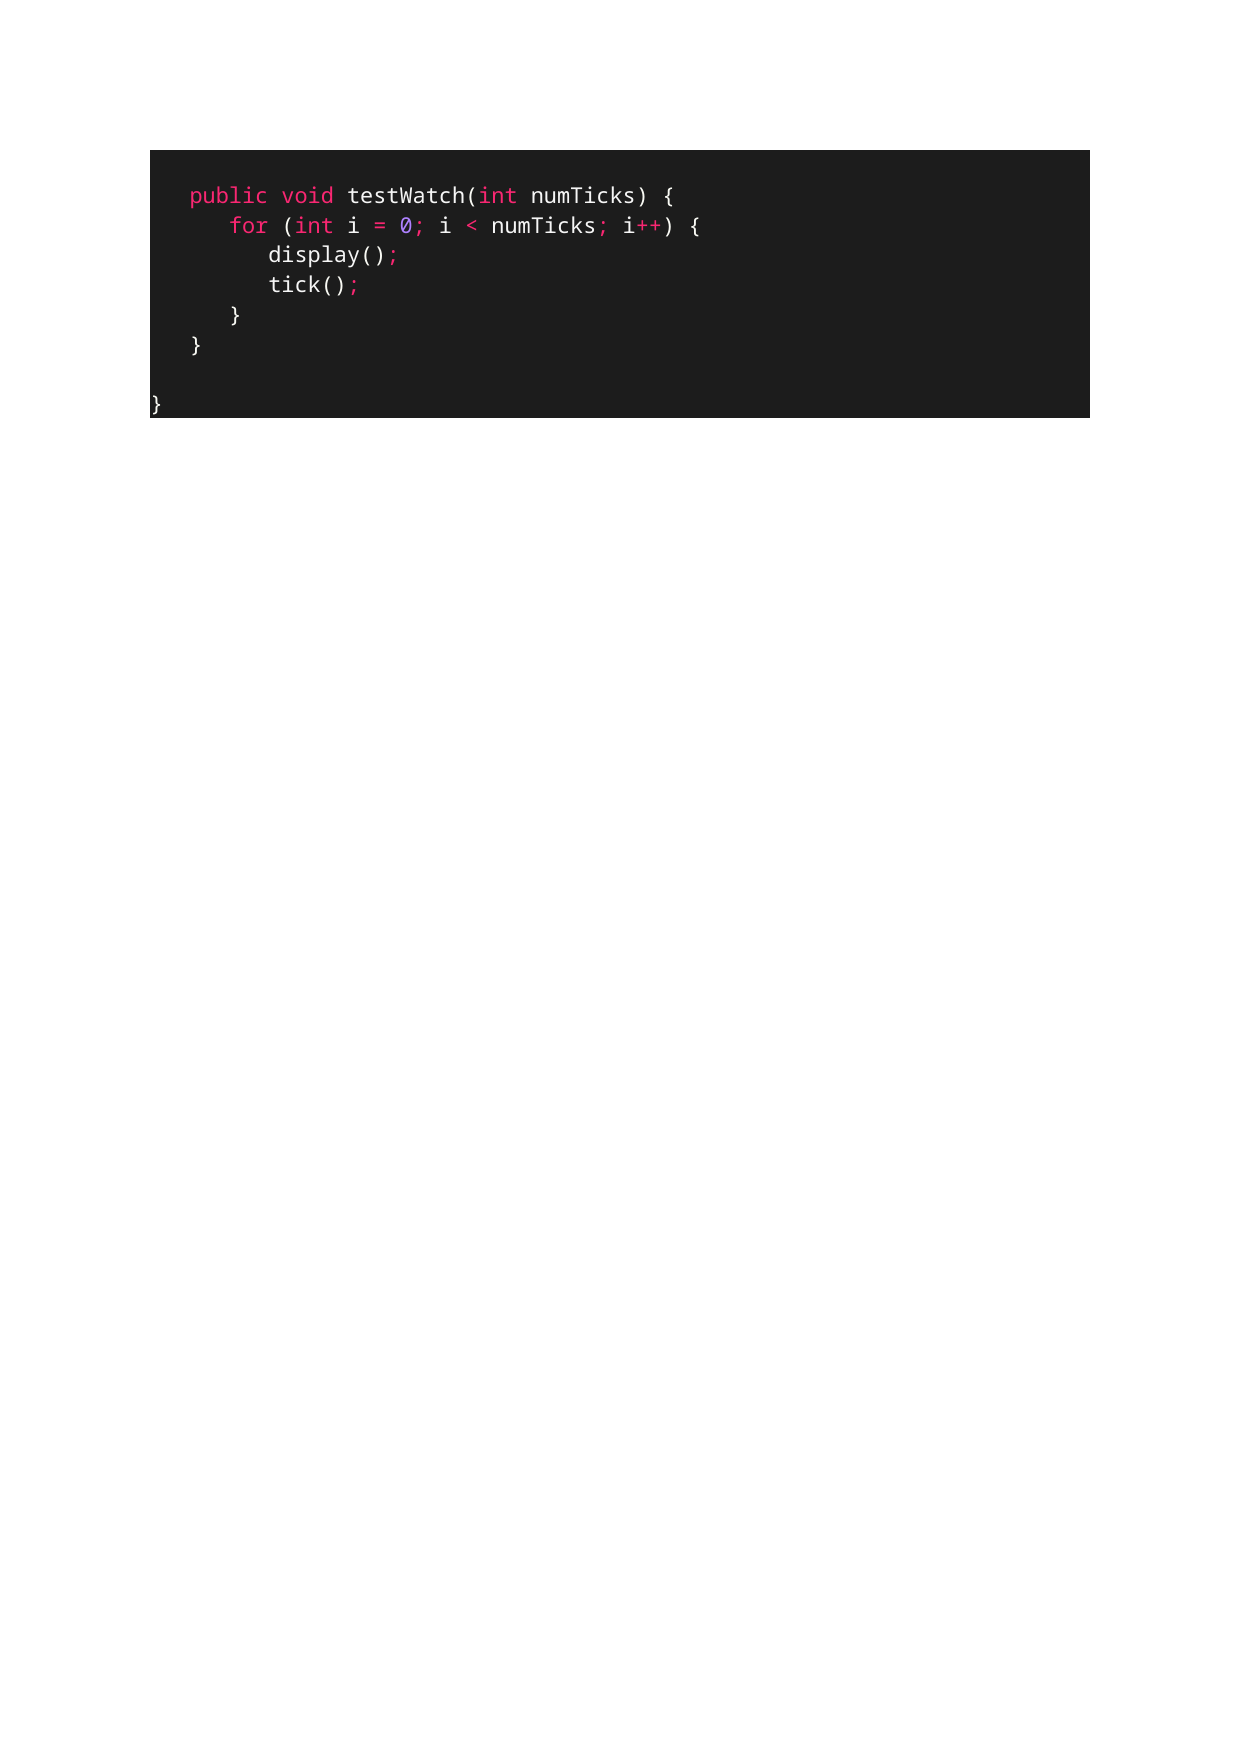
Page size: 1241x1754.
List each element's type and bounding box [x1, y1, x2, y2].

text [150, 150, 1090, 418]
